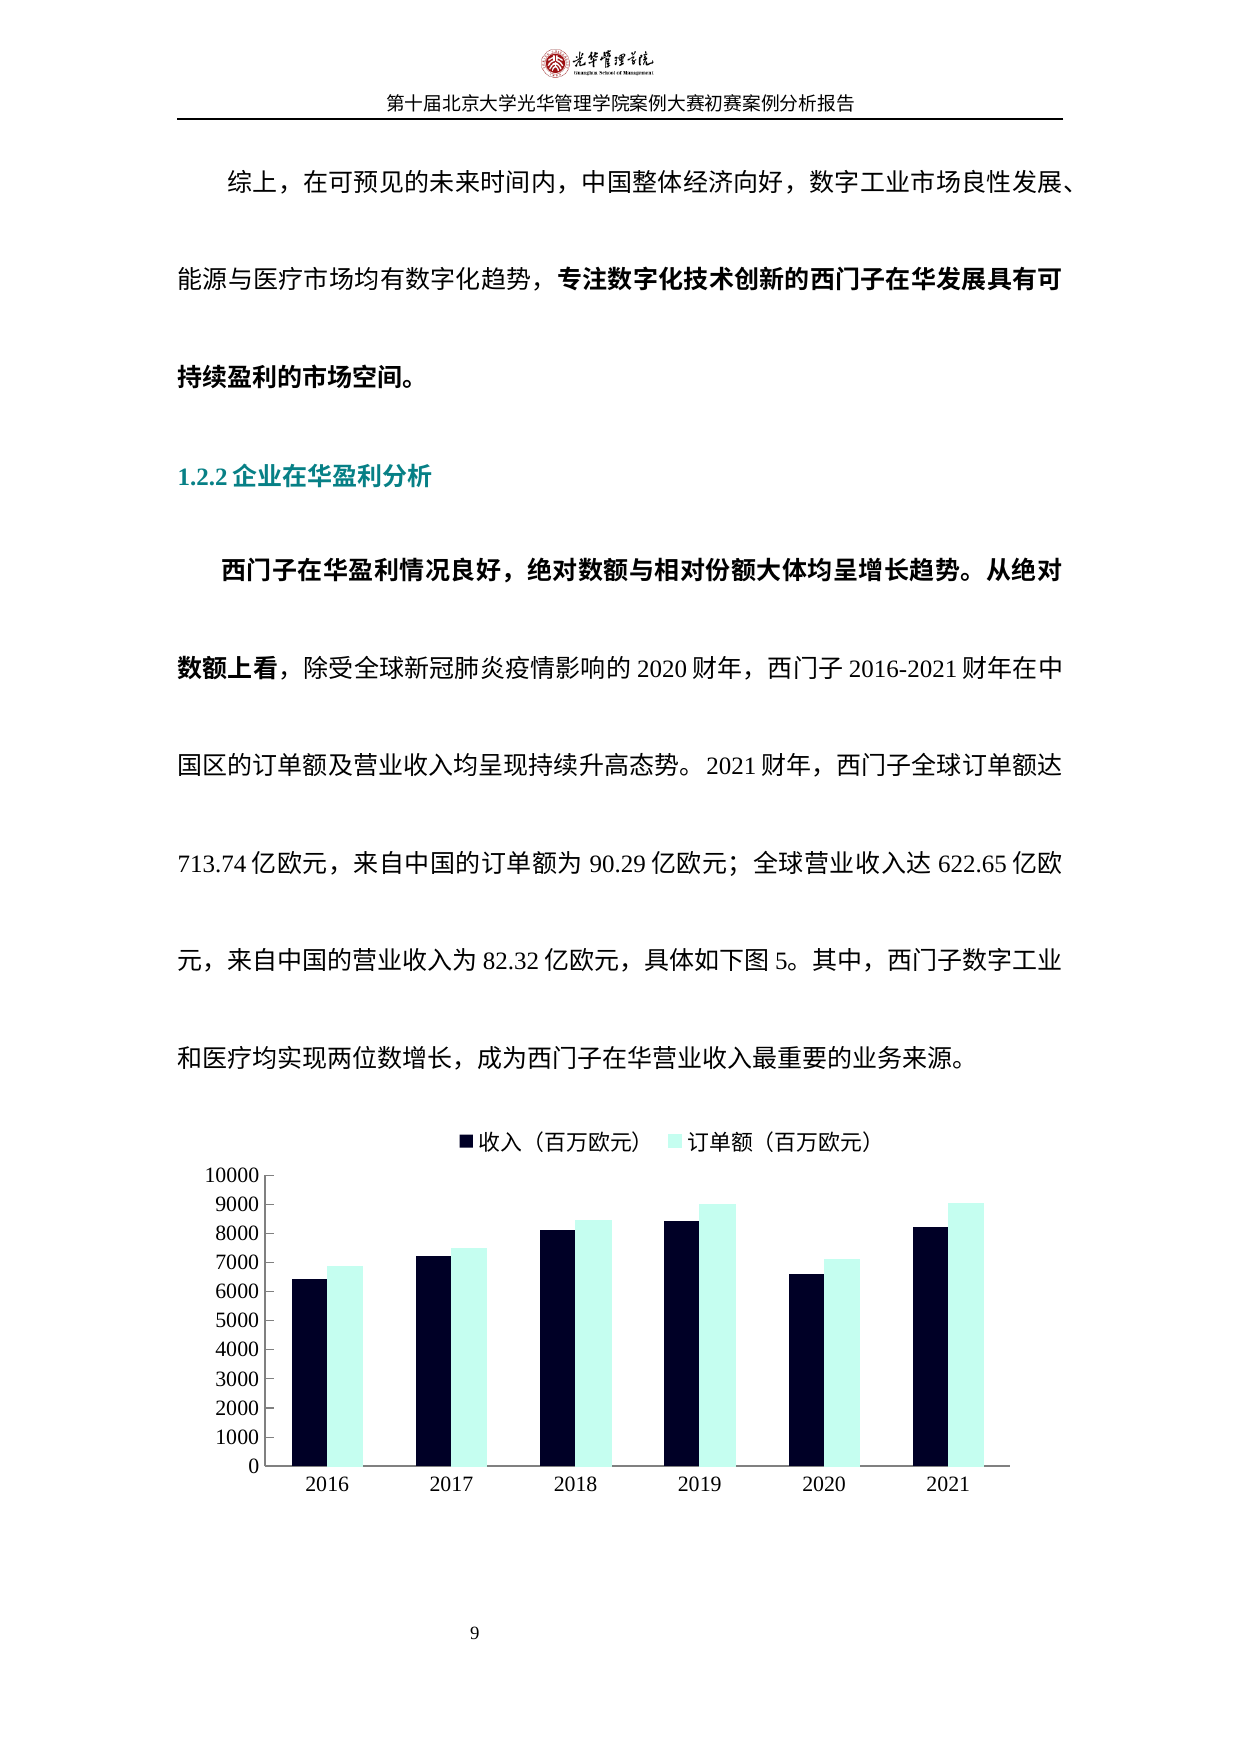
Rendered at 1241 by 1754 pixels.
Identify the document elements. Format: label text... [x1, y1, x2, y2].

picture [533, 45, 661, 81]
text 1.2.2企业在华盈利分析 [177, 442, 1063, 507]
text 综上，在可预见的未来时间内，中国整体经济向好，数字工业市场良性发展、能源与医疗市场均有数字化趋势，专注数字化技术创新的西门子在华发展具有可持续盈利的市场空间。 [177, 148, 1063, 408]
text 西门子在华盈利情况良好，绝对数额与相对份额大体均呈增长趋势。从绝对数额上看，除受全球新冠肺炎疫情影响的2020财年，西门子2016-2021财年在中国区的订单额及营业收入均呈现持续升高态势。2021财年，西门子全球订单额达713.74亿欧元，来自中国的订单额为90.29亿欧元；全球营业收入达622.65亿欧元，来自中国的营业收入为82.32亿欧元，具体如下图 5。其中，西门子数字工业和医疗均实现两位数增长，成为西门子在华营业收入最重要的业务来源。 [177, 536, 1063, 1089]
